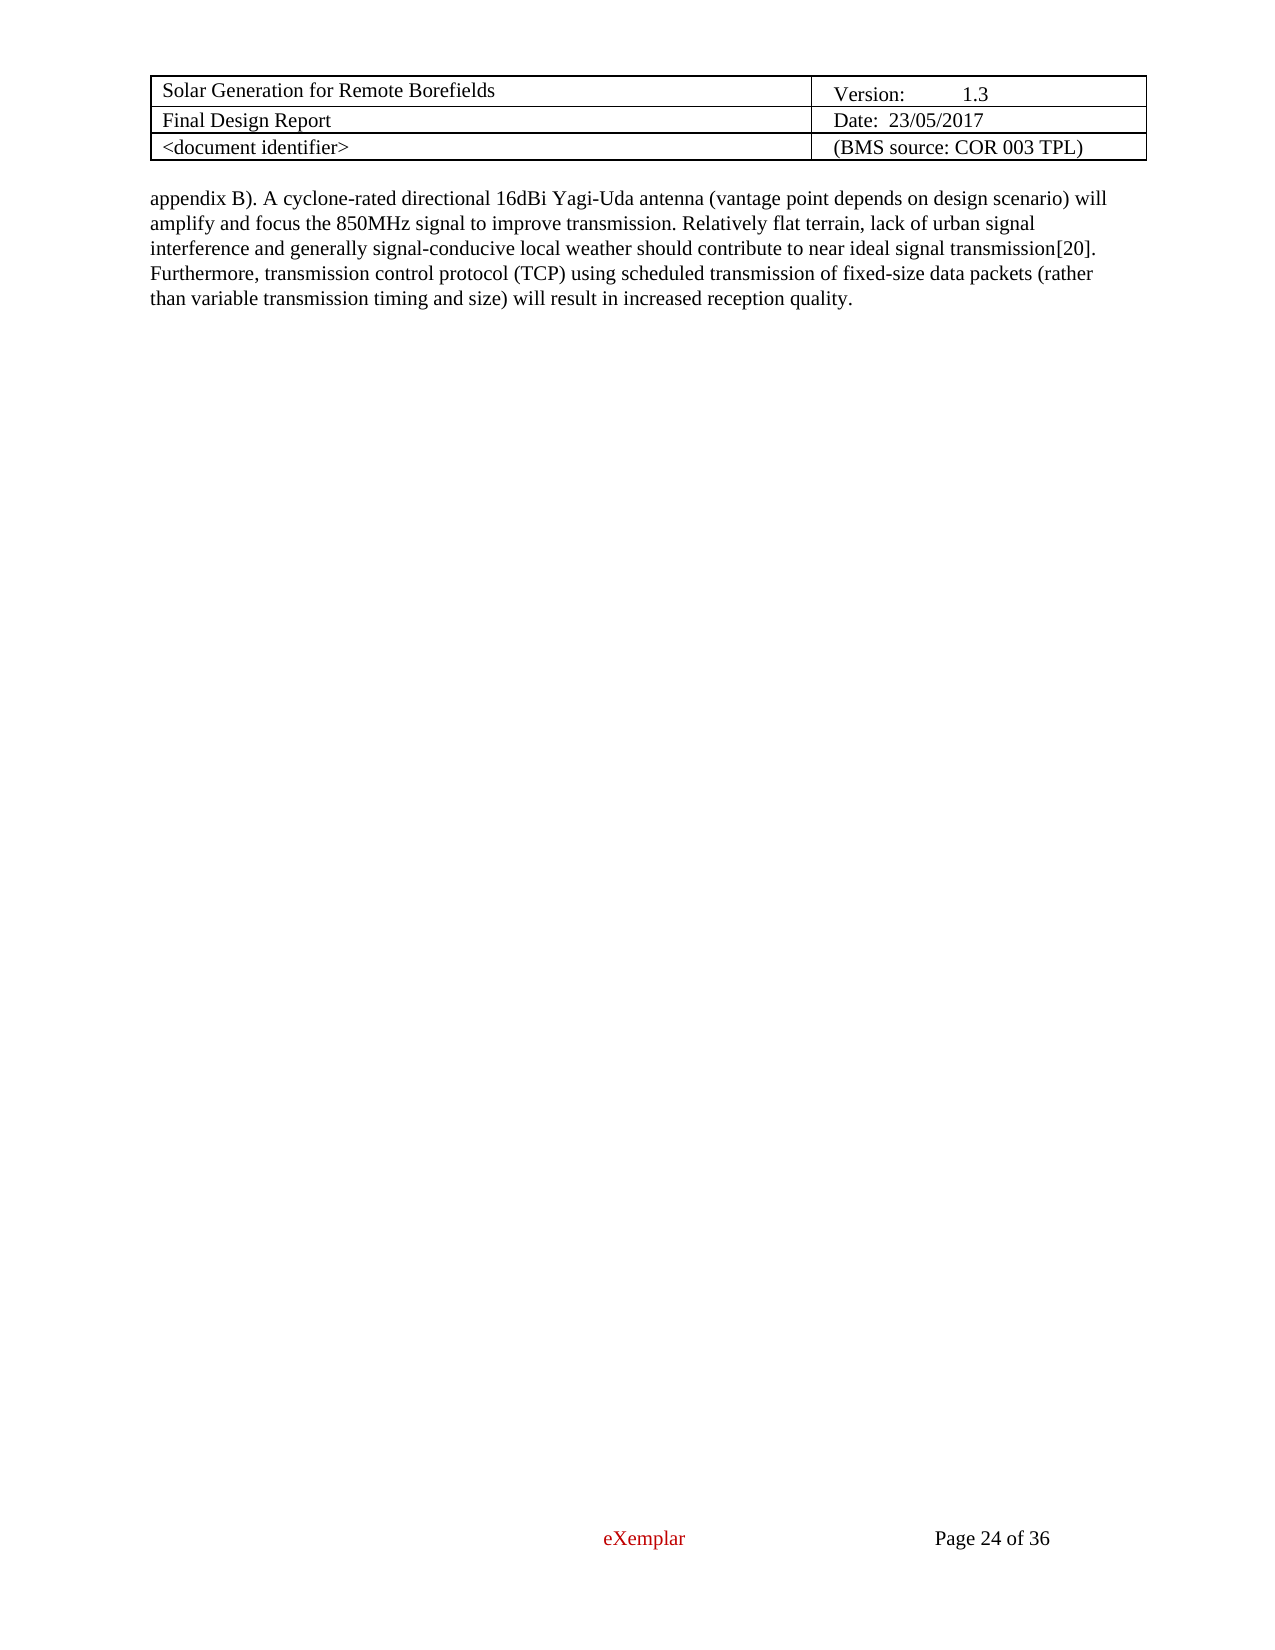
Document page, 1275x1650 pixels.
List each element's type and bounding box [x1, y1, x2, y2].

text [150, 185, 1125, 310]
